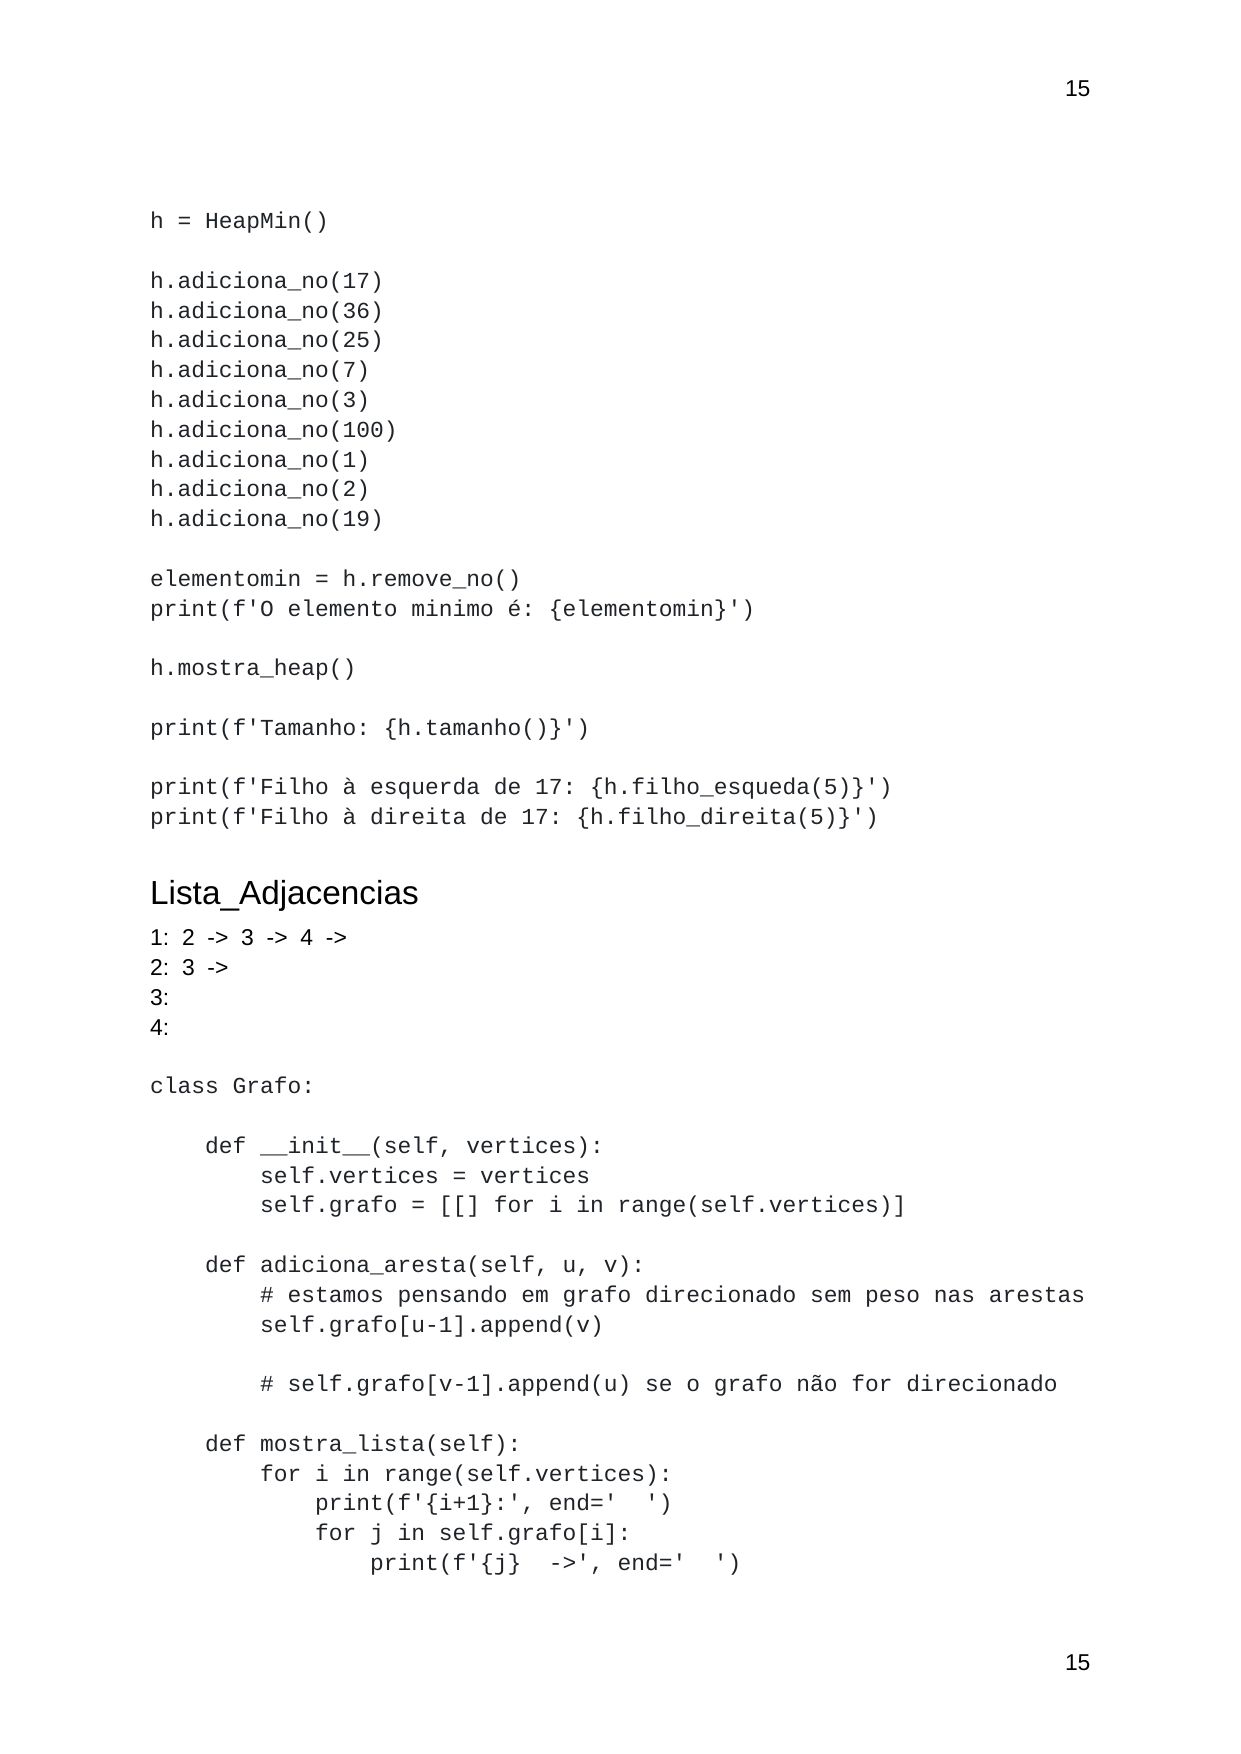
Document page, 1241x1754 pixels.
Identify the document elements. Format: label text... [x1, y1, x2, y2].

text self.grafo = [[] for i in range(self.vertices)] [150, 1194, 1090, 1220]
text h = HeapMin() [150, 209, 1090, 236]
text def mostra_lista(self): [150, 1432, 1090, 1458]
text h.adiciona_no(19) [150, 507, 1090, 533]
text 3: [150, 984, 1090, 1010]
text h.mostra_heap() [150, 656, 1090, 682]
text h.adiciona_no(36) [150, 299, 1090, 325]
text h.adiciona_no(3) [150, 388, 1090, 414]
text 1: 2 -> 3 -> 4 -> [150, 924, 1090, 950]
text for j in self.grafo[i]: [150, 1522, 1090, 1547]
text h.adiciona_no(2) [150, 478, 1090, 504]
text print(f'O elemento minimo é: {elementomin}') [150, 597, 1090, 623]
text print(f'Filho à esquerda de 17: {h.filho_esqueda(5)}') [150, 776, 1090, 802]
text h.adiciona_no(100) [150, 418, 1090, 444]
text class Grafo: [150, 1075, 1090, 1101]
text elementomin = h.remove_no() [150, 567, 1090, 593]
text print(f'{i+1}:', end=' ') [150, 1492, 1090, 1518]
text h.adiciona_no(17) [150, 269, 1090, 295]
text 4: [150, 1014, 1090, 1041]
text print(f'{j} ->', end=' ') [150, 1551, 1090, 1577]
text h.adiciona_no(25) [150, 329, 1090, 355]
text for i in range(self.vertices): [150, 1462, 1090, 1488]
text h.adiciona_no(1) [150, 448, 1090, 474]
text self.grafo[u-1].append(v) [150, 1313, 1090, 1339]
text print(f'Filho à direita de 17: {h.filho_direita(5)}') [150, 805, 1090, 831]
text # self.grafo[v-1].append(u) se o grafo não for direcionado [150, 1373, 1090, 1398]
text def adiciona_aresta(self, u, v): [150, 1253, 1090, 1279]
text print(f'Tamanho: {h.tamanho()}') [150, 716, 1090, 742]
text h.adiciona_no(7) [150, 358, 1090, 384]
subtitle Lista_Adjacencias [150, 873, 1090, 911]
text # estamos pensando em grafo direcionado sem peso nas arestas [150, 1283, 1090, 1309]
text 2: 3 -> [150, 954, 1090, 980]
text def __init__(self, vertices): [150, 1134, 1090, 1160]
text self.vertices = vertices [150, 1164, 1090, 1190]
